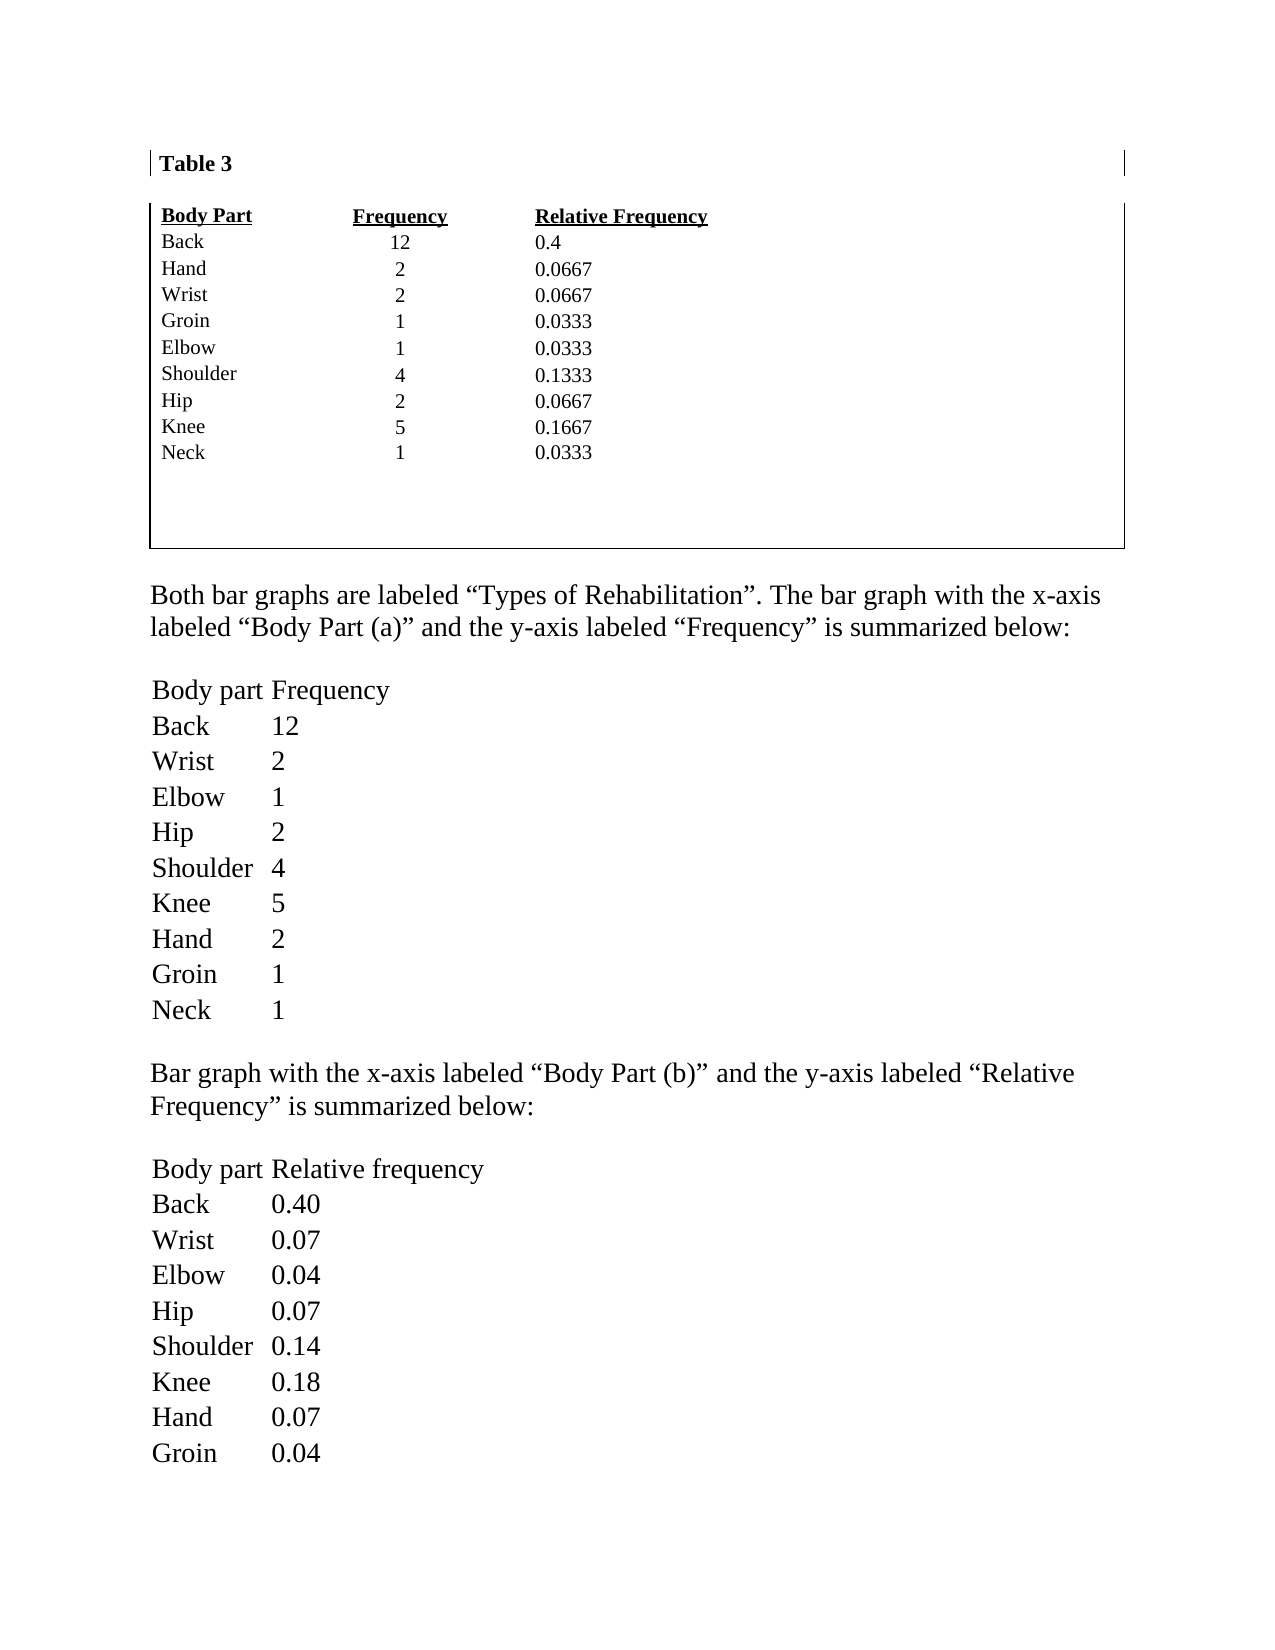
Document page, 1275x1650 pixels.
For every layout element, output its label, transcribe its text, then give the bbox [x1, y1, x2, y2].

table_cell 0.07 [270, 1221, 491, 1257]
table_cell 0.14 [270, 1328, 491, 1363]
table_cell 0.04 [270, 1257, 491, 1292]
table_cell Knee [151, 414, 276, 440]
table_cell 4 [270, 849, 396, 885]
table_cell Back [150, 707, 269, 743]
table_cell Wrist [151, 282, 276, 308]
table_cell 1 [276, 440, 523, 548]
table_cell Shoulder [150, 1328, 269, 1363]
table_cell Wrist [150, 743, 269, 778]
table_cell 2 [276, 256, 523, 282]
table_cell 0.0667 [524, 282, 1124, 308]
table_cell 1 [276, 308, 523, 335]
table_cell 0.04 [270, 1434, 491, 1470]
table_cell Hip [150, 814, 269, 849]
table_cell 1 [270, 778, 396, 814]
table_cell 2 [270, 814, 396, 849]
table_cell Elbow [150, 1257, 269, 1292]
table_cell 4 [276, 361, 523, 388]
table_cell 0.0333 [524, 308, 1124, 335]
table_cell Groin [150, 956, 269, 991]
table_header Body part [150, 1150, 269, 1186]
table_cell 2 [276, 388, 523, 414]
table_cell 0.07 [270, 1399, 491, 1434]
table_cell 0.18 [270, 1363, 491, 1399]
table_cell 0.0667 [524, 388, 1124, 414]
table_cell Hand [151, 256, 276, 282]
table_cell Back [151, 229, 276, 256]
table_cell 2 [276, 282, 523, 308]
table_cell Groin [151, 308, 276, 335]
table_cell Knee [150, 885, 269, 920]
table_cell Shoulder [151, 361, 276, 388]
table_cell Elbow [150, 778, 269, 814]
table_cell Hand [150, 920, 269, 956]
table_cell 1 [270, 956, 396, 991]
table_cell 12 [276, 229, 523, 256]
table_cell 0.0333 [524, 440, 1124, 548]
table_cell 0.07 [270, 1292, 491, 1328]
table_cell 12 [270, 707, 396, 743]
table_cell 5 [270, 885, 396, 920]
table_header Relative frequency [270, 1150, 491, 1186]
table_cell Knee [150, 1363, 269, 1399]
table_cell Hand [150, 1399, 269, 1434]
text Both bar graphs are labeled “Types of Rehabilitation”. The bar graph with the x-axis labeled “Body Part (a)” and the y-axis labeled “Frequency” is summarized below: [150, 578, 1125, 643]
text Bar graph with the x-axis labeled “Body Part (b)” and the y-axis labeled “Relative Frequency” is summarized below: [150, 1056, 1125, 1121]
table_cell 2 [270, 920, 396, 956]
table_cell 1 [270, 991, 396, 1027]
table_cell Back [150, 1186, 269, 1221]
table_header Body part [150, 672, 269, 707]
table_cell 2 [270, 743, 396, 778]
table_cell 1 [276, 335, 523, 361]
table_cell Elbow [151, 335, 276, 361]
table_cell Wrist [150, 1221, 269, 1257]
table_cell 0.4 [524, 229, 1124, 256]
table_cell 5 [276, 414, 523, 440]
table_cell Groin [150, 1434, 269, 1470]
table_header Frequency [276, 203, 523, 229]
table_cell 0.0333 [524, 335, 1124, 361]
table_cell Neck [151, 440, 276, 548]
table_cell 0.1333 [524, 361, 1124, 388]
table_header Body Part [151, 203, 276, 229]
table_cell Hip [150, 1292, 269, 1328]
table_cell Neck [150, 991, 269, 1027]
table_header Relative Frequency [524, 203, 1124, 229]
text Table 3 [151, 150, 1124, 176]
table_cell 0.40 [270, 1186, 491, 1221]
table_cell Shoulder [150, 849, 269, 885]
table_cell 0.0667 [524, 256, 1124, 282]
table_cell Hip [151, 388, 276, 414]
table_cell 0.1667 [524, 414, 1124, 440]
table_header Frequency [270, 672, 396, 707]
